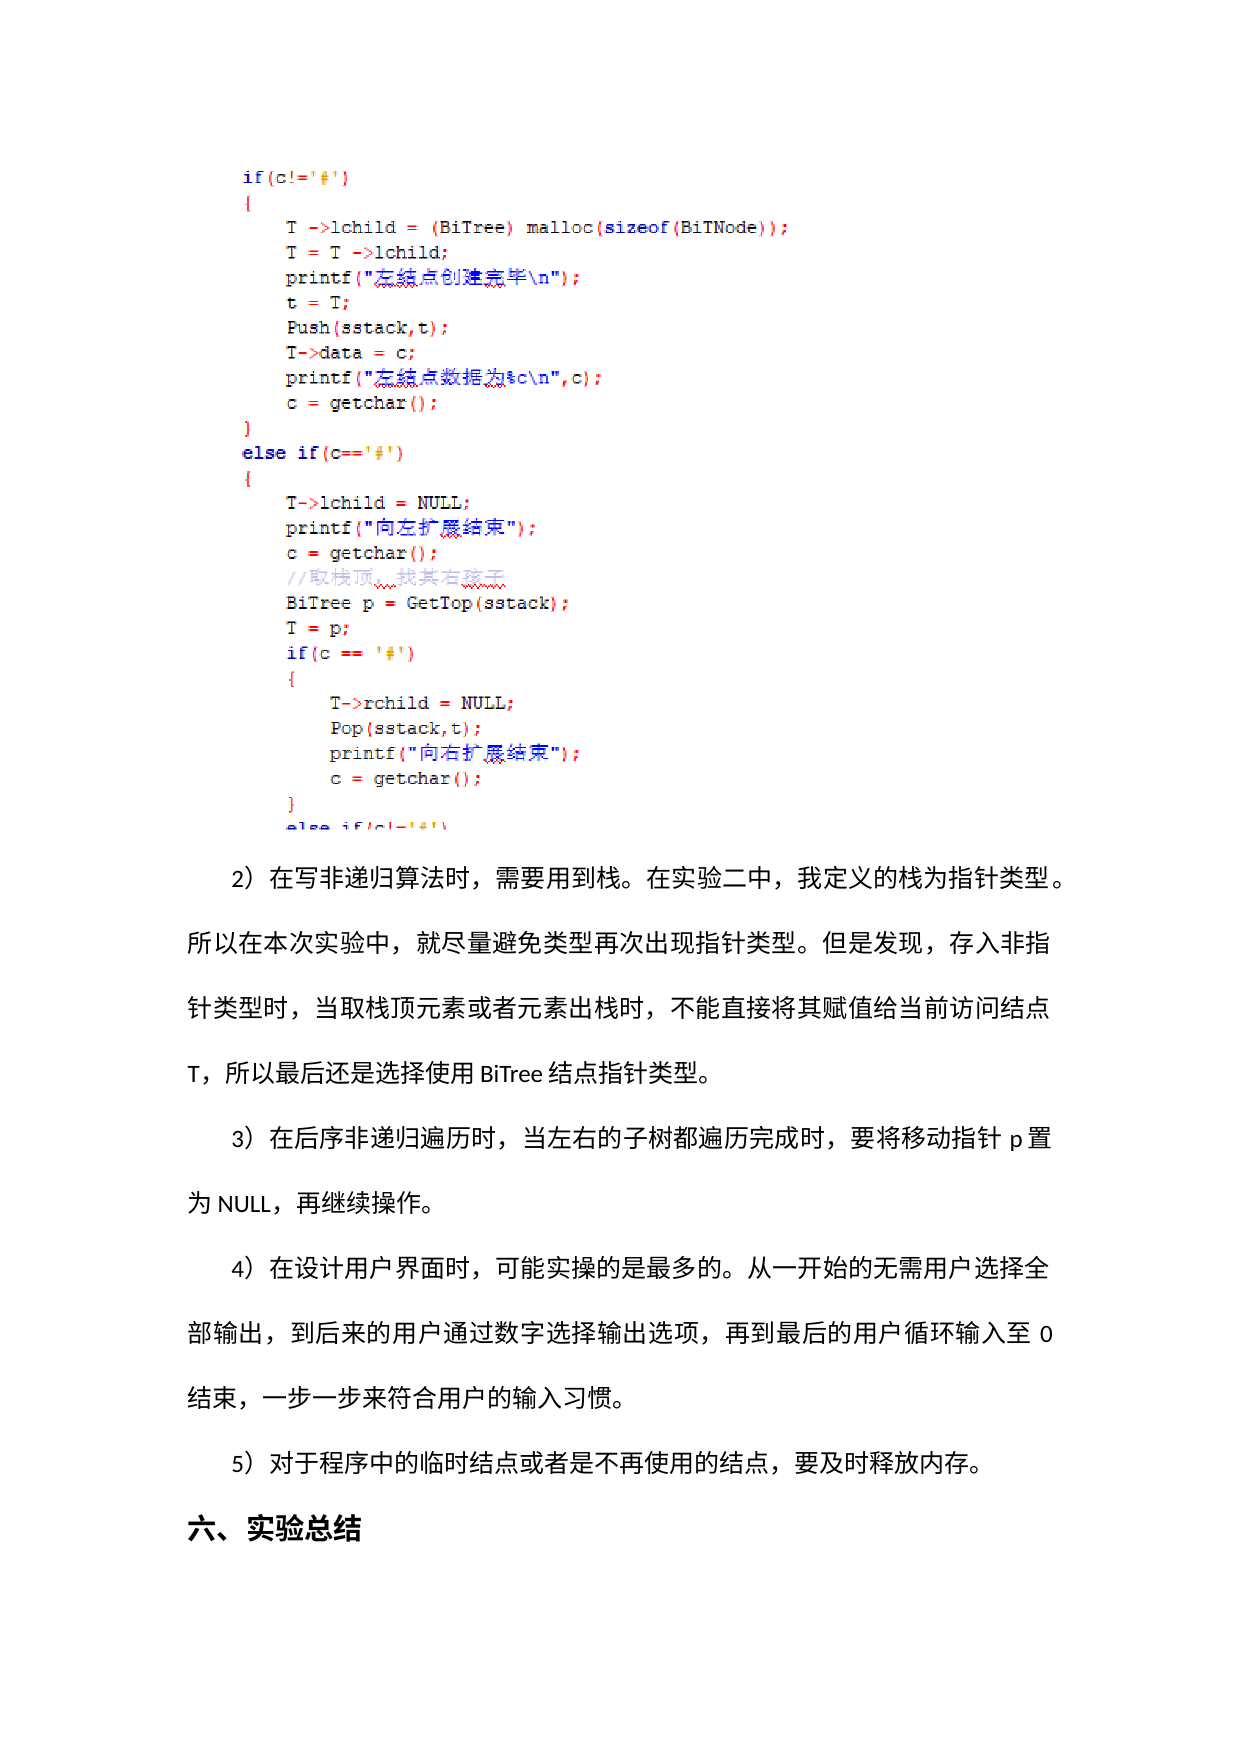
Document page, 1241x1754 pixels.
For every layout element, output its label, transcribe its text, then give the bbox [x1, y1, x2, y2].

picture [231, 162, 843, 830]
list 在后序非递归遍历时，当左右的子树都遍历完成时，要将移动指针p置为NULL，再继续操作。 [187, 1104, 1053, 1234]
list 对于程序中的临时结点或者是不再使用的结点，要及时释放内存。 [187, 1429, 1053, 1494]
list 实验总结 [187, 1494, 1053, 1559]
list 在设计用户界面时，可能实操的是最多的。从一开始的无需用户选择全部输出，到后来的用户通过数字选择输出选项，再到最后的用户循环输入至0结束，一步一步来符合用户的输入习惯。 [187, 1234, 1053, 1429]
list 在写非递归算法时，需要用到栈。在实验二中，我定义的栈为指针类型。所以在本次实验中，就尽量避免类型再次出现指针类型。但是发现，存入非指针类型时，当取栈顶元素或者元素出栈时，不能直接将其赋值给当前访问结点T，所以最后还是选择使用BiTree结点指针类型。 [187, 844, 1053, 1104]
